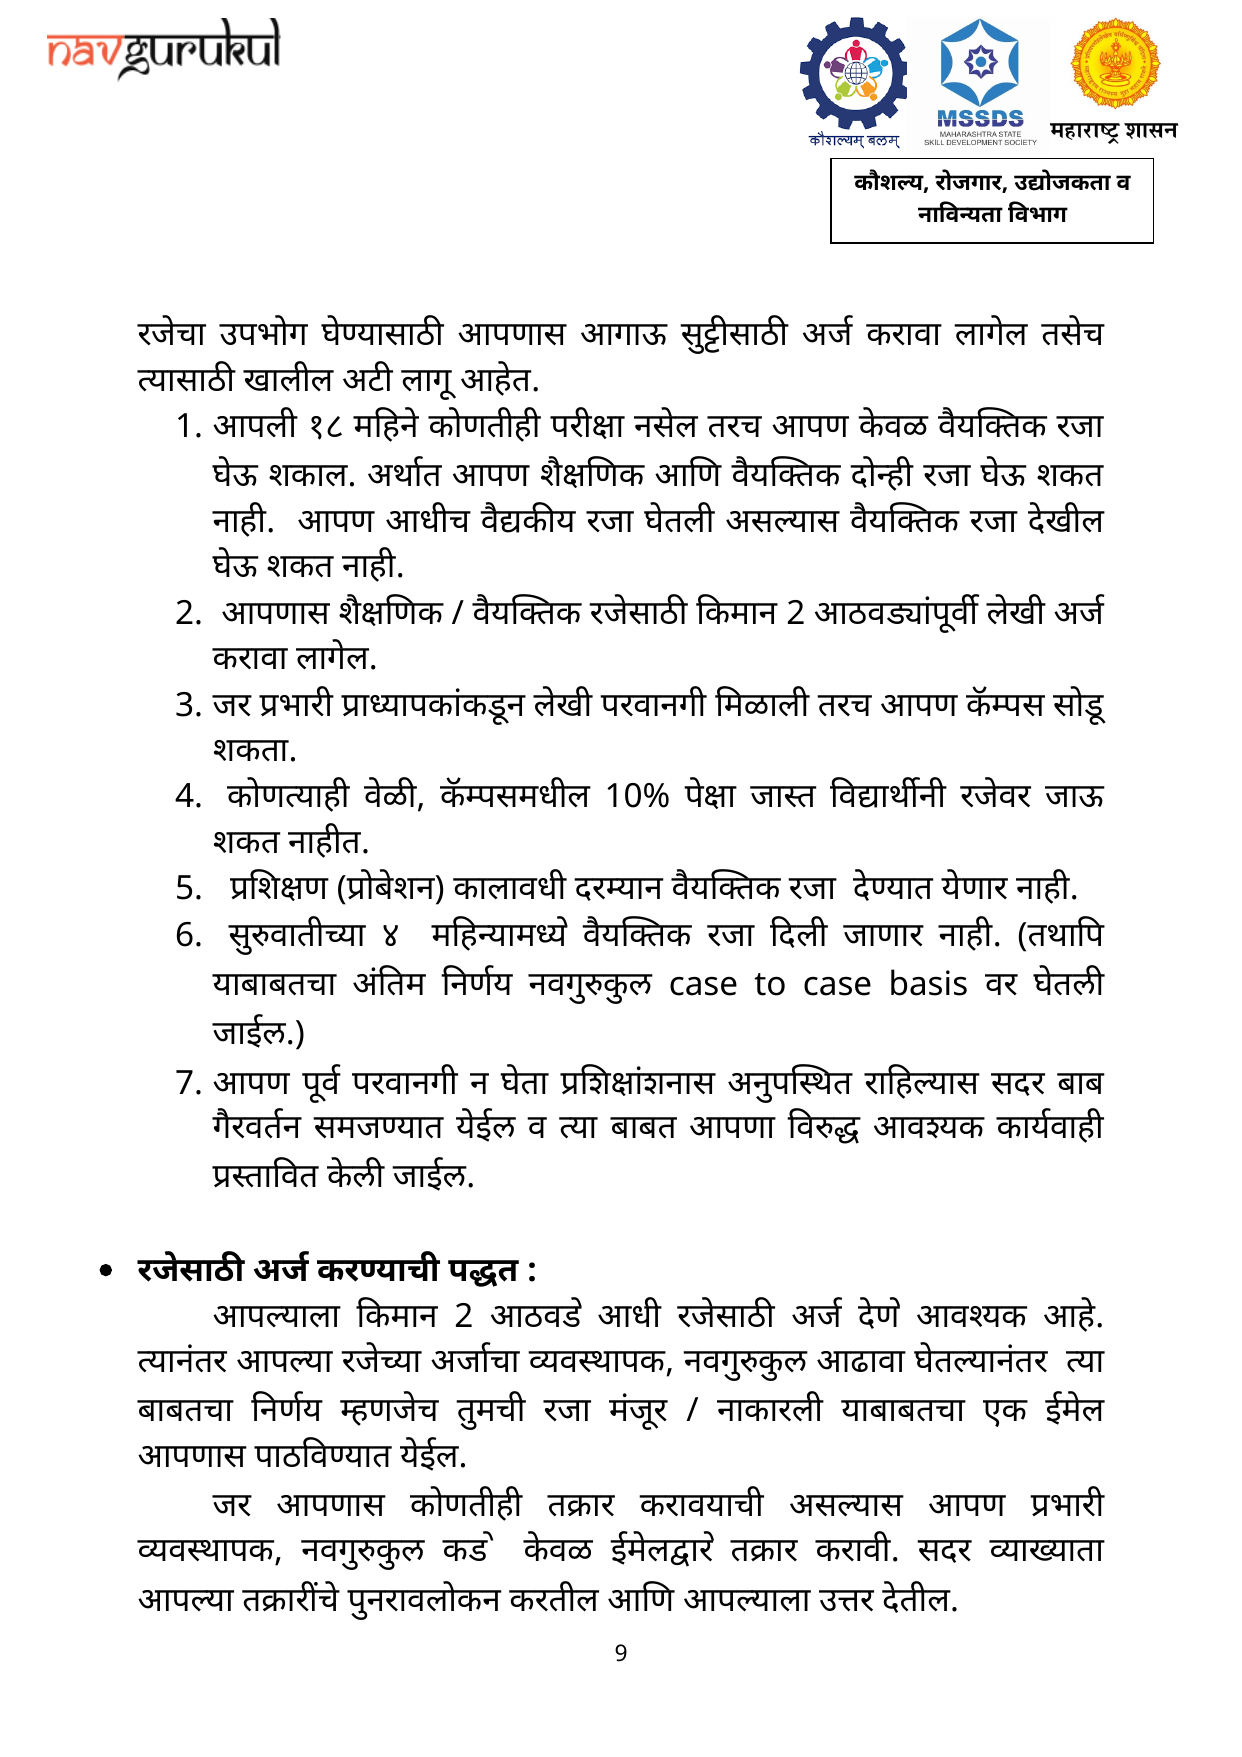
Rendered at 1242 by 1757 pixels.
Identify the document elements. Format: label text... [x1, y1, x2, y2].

list जर प्रभारी प्राध्यापकांकडून लेखी परवानगी मिळाली तरच आपण कॅम्पस सोडू शकता. [175, 680, 1104, 771]
list आपण पूर्व परवानगी न घेता प्रशिक्षांशनास अनुपस्थित राहिल्यास सदर बाब गैरवर्तन समजण्यात येईल व त्या बाबत आपणा विरुद्ध आवश्यक कार्यवाही प्रस्तावित केली जाईल. [175, 1059, 1104, 1201]
list प्रशिक्षण (प्रोबेशन) कालावधी दरम्यान वैयक्तिक रजा देण्यात येणार नाही. [175, 864, 1104, 909]
list आपणास शैक्षणिक / वैयक्तिक रजेसाठी किमान 2 आठवड्यांपूर्वी लेखी अर्ज करावा लागेल. [175, 588, 1104, 679]
list आपली १८ महिने कोणतीही परीक्षा नसेल तरच आपण केवळ वैयक्तिक रजा घेऊ शकाल. अर्थात आपण शैक्षणिक आणि वैयक्तिक दोन्ही रजा घेऊ शकत नाही. आपण आधीच वैद्यकीय रजा घेतली असल्यास वैयक्तिक रजा देखील घेऊ शकत नाही. [175, 402, 1104, 587]
text आपल्याला किमान 2 आठवडे आधी रजेसाठी अर्ज देणे आवश्यक आहे. त्यानंतर आपल्या रजेच्या अर्जाचा व्यवस्थापक, नवगुरुकुल आढावा घेतल्यानंतर त्या बाबतचा निर्णय म्हणजेच तुमची रजा मंजूर / नाकारली याबाबतचा एक ईमेल आपणास पाठविण्यात येईल. [137, 1292, 1104, 1481]
list कोणत्याही वेळी, कॅम्पसमधील 10% पेक्षा जास्त विद्यार्थीनी रजेवर जाऊ शकत नाहीत. [175, 772, 1104, 863]
picture [47, 18, 281, 82]
picture [773, 0, 1179, 165]
list रजेसाठी अर्ज करण्याची पद्धत : [100, 1246, 1104, 1292]
text जर आपणास कोणतीही तक्रार करावयाची असल्यास आपण प्रभारी व्यवस्थापक, नवगुरुकुल कडे केवळ ईमेलद्वारे तक्रार करावी. सदर व्याख्याता आपल्या तक्रारींचे पुनरावलोकन करतील आणि आपल्याला उत्तर देतील. [137, 1481, 1104, 1621]
list सुरुवातीच्या ४ महिन्यामध्ये वैयक्तिक रजा दिली जाणार नाही. (तथापि याबाबतचा अंतिम निर्णय नवगुरुकुल case to case basis वर घेतली जाईल.) [175, 911, 1104, 1058]
